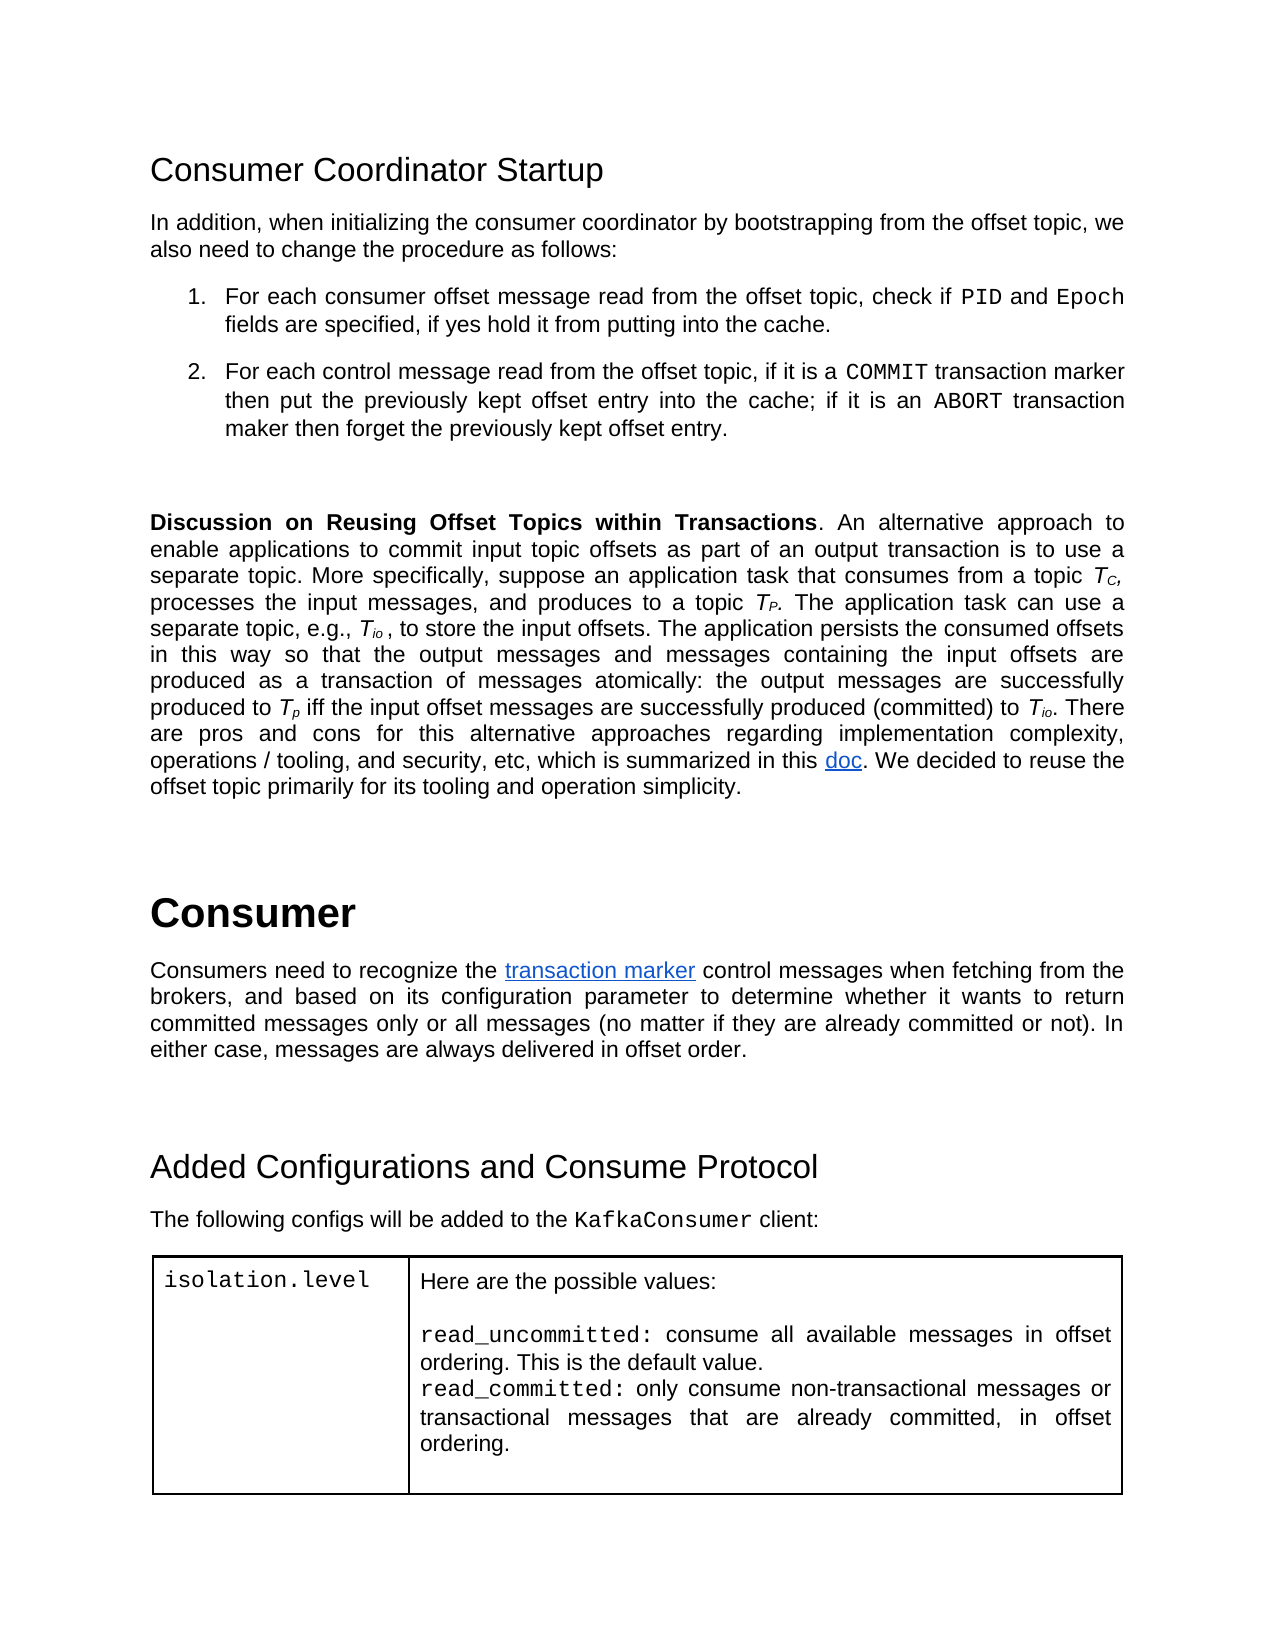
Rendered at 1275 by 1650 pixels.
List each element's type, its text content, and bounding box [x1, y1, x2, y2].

table_header isolation.level [154, 1258, 408, 1493]
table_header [410, 1258, 1121, 1493]
list For each control message read from the offset topic, if it is a COMMIT transaction marker then put the previously kept offset entry into the cache; if it is an ABORT transaction maker then forget the previously kept offset entry. [187, 358, 1125, 441]
subtitle Added Configurations and Consume Protocol [150, 1147, 1125, 1185]
subtitle Consumer [150, 888, 1125, 936]
text Consumers need to recognize the transaction marker control messages when fetching from the brokers, and based on its configuration parameter to determine whether it wants to return committed messages only or all messages (no matter if they are already committed or not). In either case, messages are always delivered in offset order. [150, 957, 1125, 1062]
text The following configs will be added to the KafkaConsumer client: [150, 1206, 1125, 1234]
list For each consumer offset message read from the offset topic, check if PID and Epoch fields are specified, if yes hold it from putting into the cache. [187, 283, 1125, 337]
subtitle Consumer Coordinator Startup [150, 150, 1125, 188]
text Discussion on Reusing Offset Topics within Transactions. An alternative approach to enable applications to commit input topic offsets as part of an output transaction is to use a separate topic. More specifically, suppose an application task that consumes from a topic TC, processes the input messages, and produces to a topic TP. The application task can use a separate topic, e.g., Tio , to store the input offsets. The application persists the consumed offsets in this way so that the output messages and messages containing the input offsets are produced as a transaction of messages atomically: the output messages are successfully produced to Tp iff the input offset messages are successfully produced (committed) to Tio. There are pros and cons for this alternative approaches regarding implementation complexity, operations / tooling, and security, etc, which is summarized in this doc. We decided to reuse the offset topic primarily for its tooling and operation simplicity. [150, 509, 1125, 799]
text In addition, when initializing the consumer coordinator by bootstrapping from the offset topic, we also need to change the procedure as follows: [150, 209, 1125, 262]
